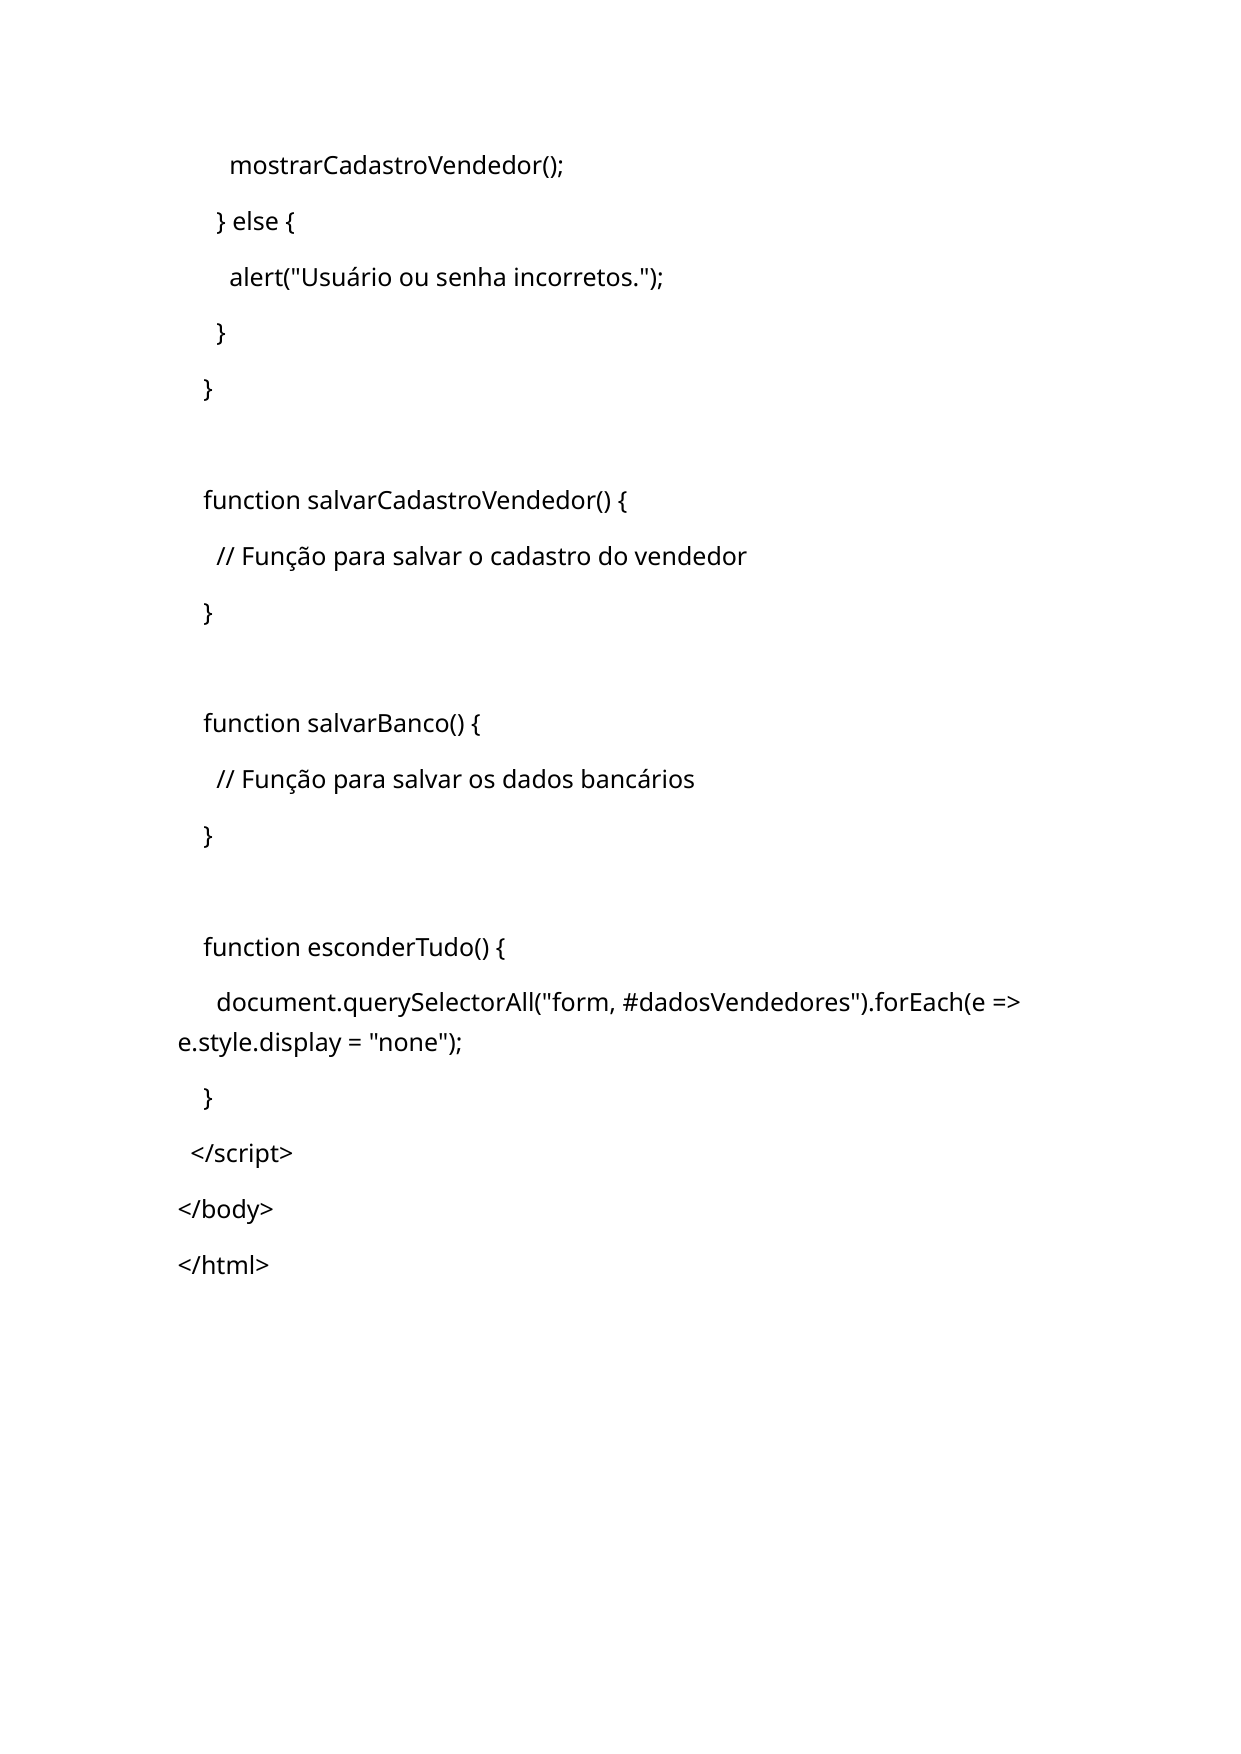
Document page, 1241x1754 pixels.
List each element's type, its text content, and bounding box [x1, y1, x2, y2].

text } else { [177, 203, 1063, 237]
text function salvarCadastroVendedor() { [177, 483, 1063, 517]
text } [177, 1080, 1063, 1114]
text function salvarBanco() { [177, 706, 1063, 740]
text // Função para salvar o cadastro do vendedor [177, 538, 1063, 572]
text // Função para salvar os dados bancários [177, 762, 1063, 796]
text } [177, 594, 1063, 628]
text </script> [177, 1136, 1063, 1170]
text alert("Usuário ou senha incorretos."); [177, 259, 1063, 293]
text } [177, 818, 1063, 852]
text document.querySelectorAll("form, #dadosVendedores").forEach(e => e.style.display = "none"); [177, 985, 1063, 1058]
text function esconderTudo() { [177, 929, 1063, 963]
text </html> [177, 1248, 1063, 1282]
text </body> [177, 1192, 1063, 1226]
text } [177, 315, 1063, 349]
text } [177, 371, 1063, 405]
text mostrarCadastroVendedor(); [177, 148, 1063, 182]
